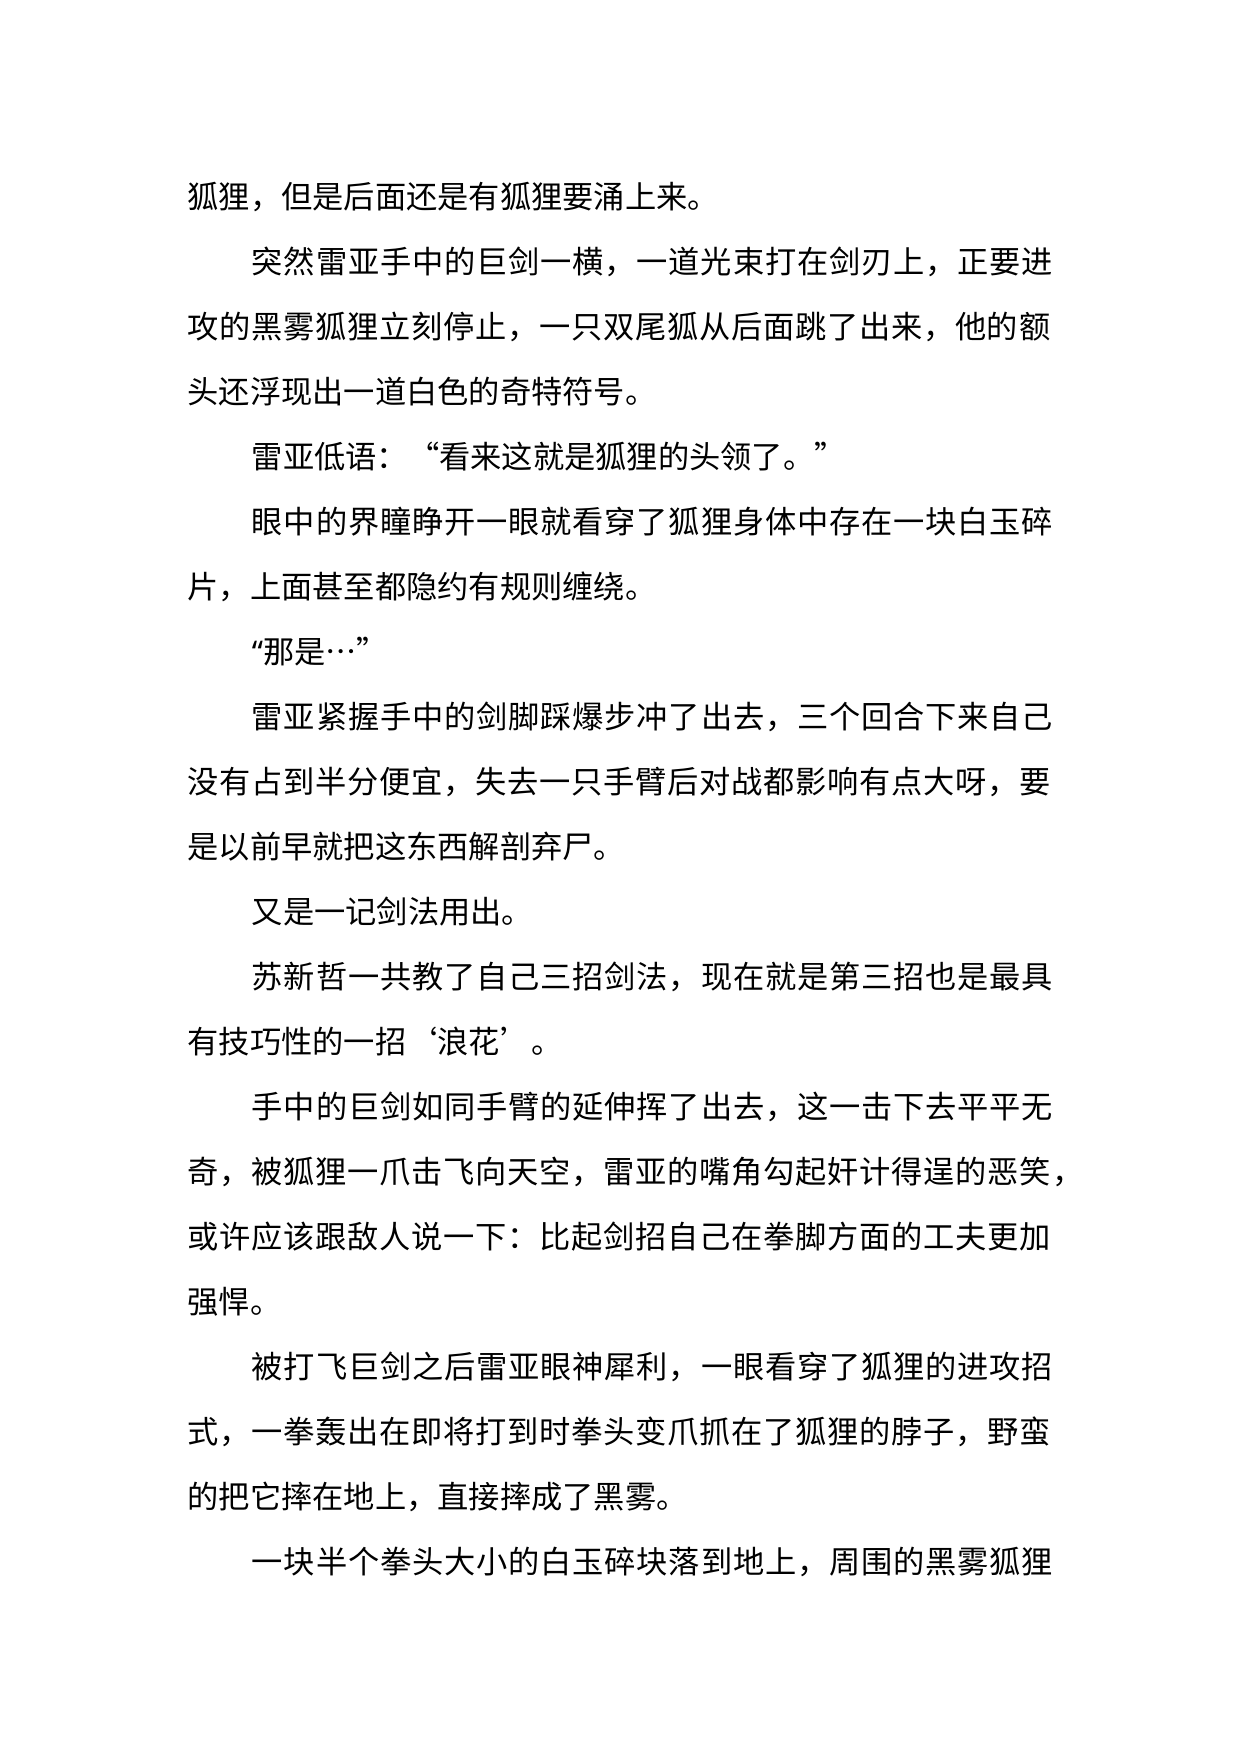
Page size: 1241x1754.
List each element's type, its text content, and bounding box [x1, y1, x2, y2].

text 眼中的界瞳睁开一眼就看穿了狐狸身体中存在一块白玉碎片，上面甚至都隐约有规则缠绕。 [187, 487, 1053, 617]
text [187, 1527, 1053, 1592]
text 又是一记剑法用出。 [187, 877, 1053, 942]
text 突然雷亚手中的巨剑一横，一道光束打在剑刃上，正要进攻的黑雾狐狸立刻停止，一只双尾狐从后面跳了出来，他的额头还浮现出一道白色的奇特符号。 [187, 227, 1053, 422]
text “那是…” [187, 617, 1053, 682]
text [187, 162, 1053, 227]
text 苏新哲一共教了自己三招剑法，现在就是第三招也是最具有技巧性的一招‘浪花’。 [187, 942, 1053, 1072]
text 手中的巨剑如同手臂的延伸挥了出去，这一击下去平平无奇，被狐狸一爪击飞向天空，雷亚的嘴角勾起奸计得逞的恶笑，或许应该跟敌人说一下：比起剑招自己在拳脚方面的工夫更加强悍。 [187, 1072, 1053, 1332]
text 雷亚低语：“看来这就是狐狸的头领了。” [187, 422, 1053, 487]
text 被打飞巨剑之后雷亚眼神犀利，一眼看穿了狐狸的进攻招式，一拳轰出在即将打到时拳头变爪抓在了狐狸的脖子，野蛮的把它摔在地上，直接摔成了黑雾。 [187, 1332, 1053, 1527]
text 雷亚紧握手中的剑脚踩爆步冲了出去，三个回合下来自己没有占到半分便宜，失去一只手臂后对战都影响有点大呀，要是以前早就把这东西解剖弃尸。 [187, 682, 1053, 877]
